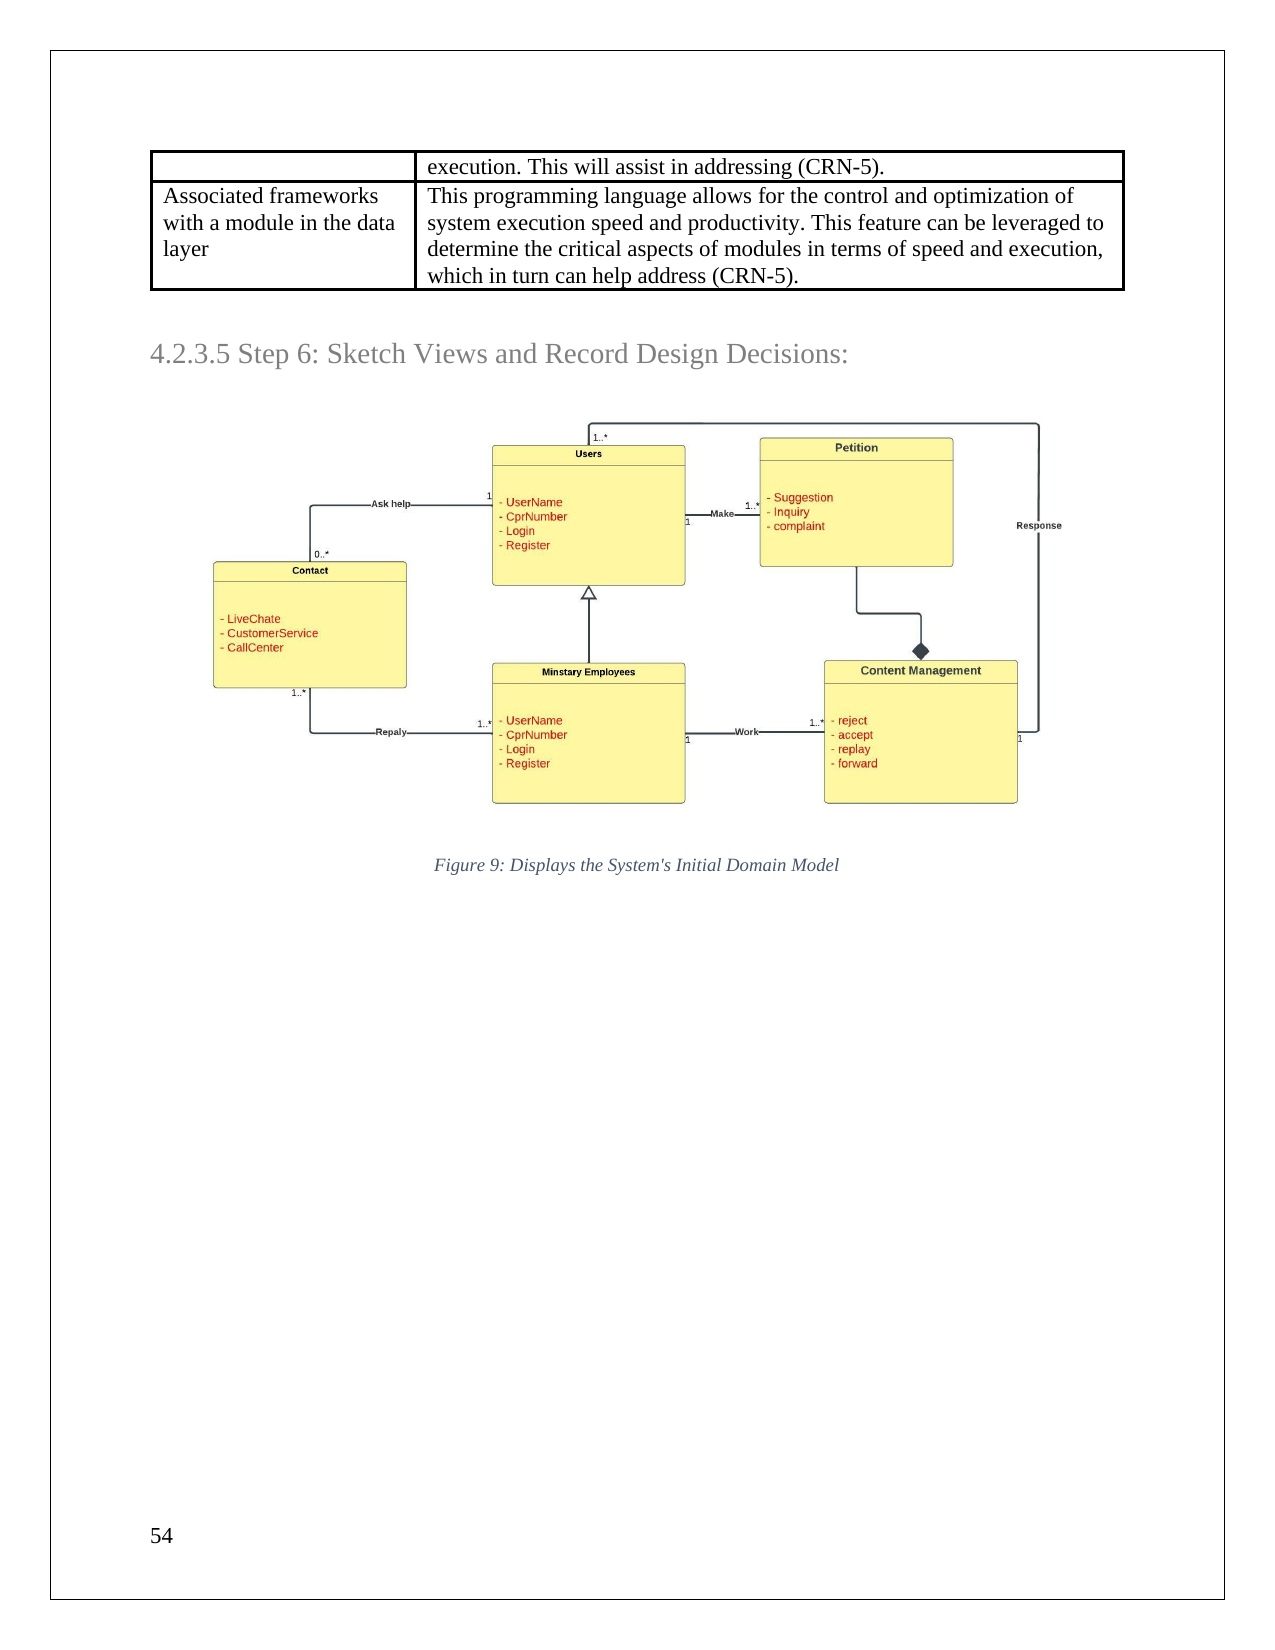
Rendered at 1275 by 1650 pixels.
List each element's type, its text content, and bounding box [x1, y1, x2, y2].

table_cell This programming language allows for the control and optimization of system execution speed and productivity. This feature can be leveraged to determine the critical aspects of modules in terms of speed and execution, which in turn can help address (CRN-5). [417, 183, 1122, 288]
picture [192, 401, 1083, 825]
table_cell Associated frameworks with a module in the data layer [153, 183, 414, 288]
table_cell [417, 153, 1122, 179]
subtitle 4.2.3.5 Step 6: Sketch Views and Record Design Decisions: [150, 336, 1125, 370]
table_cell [153, 153, 414, 179]
